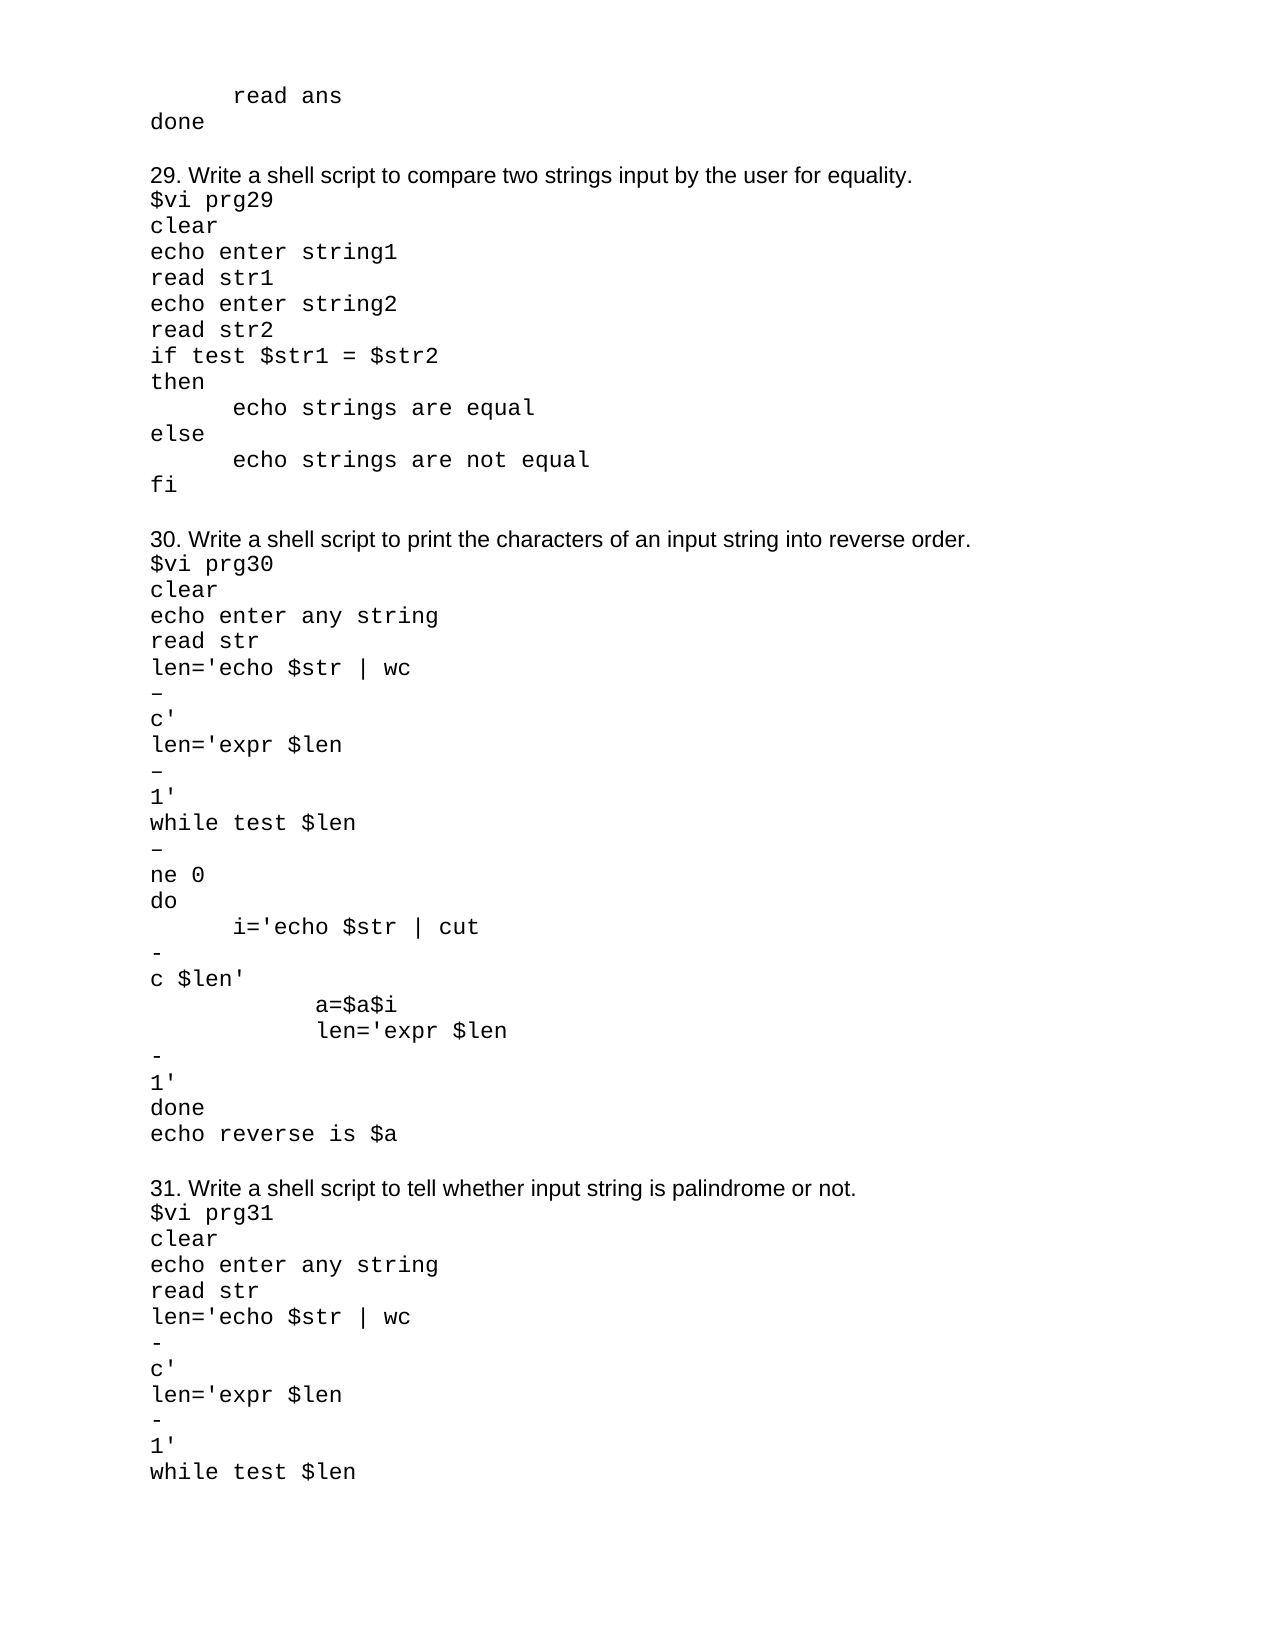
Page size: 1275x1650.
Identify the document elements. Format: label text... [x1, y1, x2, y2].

text echo enter string1 [150, 240, 1125, 266]
text read ans [150, 84, 1125, 110]
text len='expr $len [150, 1019, 1125, 1045]
text $vi prg31 [150, 1201, 1125, 1227]
text echo strings are not equal [150, 448, 1125, 474]
text 1' [150, 1071, 1125, 1097]
text - [150, 1045, 1125, 1071]
text len='echo $str | wc [150, 1305, 1125, 1331]
text clear [150, 1227, 1125, 1253]
text read str2 [150, 318, 1125, 344]
text clear [150, 214, 1125, 240]
text c' [150, 1357, 1125, 1383]
text echo enter string2 [150, 292, 1125, 318]
text 31. Write a shell script to tell whether input string is palindrome or not. [150, 1175, 1125, 1201]
text clear [150, 578, 1125, 604]
text len='expr $len [150, 734, 1125, 759]
text 30. Write a shell script to print the characters of an input string into reverse order. [150, 526, 1125, 552]
text c' [150, 708, 1125, 734]
text echo enter any string [150, 604, 1125, 630]
text – [150, 759, 1125, 786]
text a=$a$i [150, 993, 1125, 1019]
text then [150, 370, 1125, 396]
text read str1 [150, 266, 1125, 292]
text echo reverse is $a [150, 1123, 1125, 1149]
text read str [150, 1279, 1125, 1305]
text $vi prg29 [150, 188, 1125, 214]
text 29. Write a shell script to compare two strings input by the user for equality. [150, 162, 1125, 188]
text len='expr $len [150, 1383, 1125, 1409]
text – [150, 682, 1125, 708]
text i='echo $str | cut [150, 915, 1125, 941]
text – [150, 837, 1125, 863]
text 1' [150, 786, 1125, 811]
text read str [150, 630, 1125, 656]
text c $len' [150, 967, 1125, 993]
text done [150, 1097, 1125, 1123]
text echo strings are equal [150, 396, 1125, 422]
text fi [150, 474, 1125, 500]
text if test $str1 = $str2 [150, 344, 1125, 370]
text - [150, 1409, 1125, 1435]
text - [150, 1331, 1125, 1357]
text ne 0 [150, 863, 1125, 889]
text 1' [150, 1435, 1125, 1461]
text $vi prg30 [150, 552, 1125, 578]
text - [150, 941, 1125, 967]
text echo enter any string [150, 1253, 1125, 1279]
text do [150, 889, 1125, 915]
text done [150, 110, 1125, 136]
text while test $len [150, 811, 1125, 837]
text else [150, 422, 1125, 448]
text while test $len [150, 1461, 1125, 1487]
text len='echo $str | wc [150, 656, 1125, 682]
